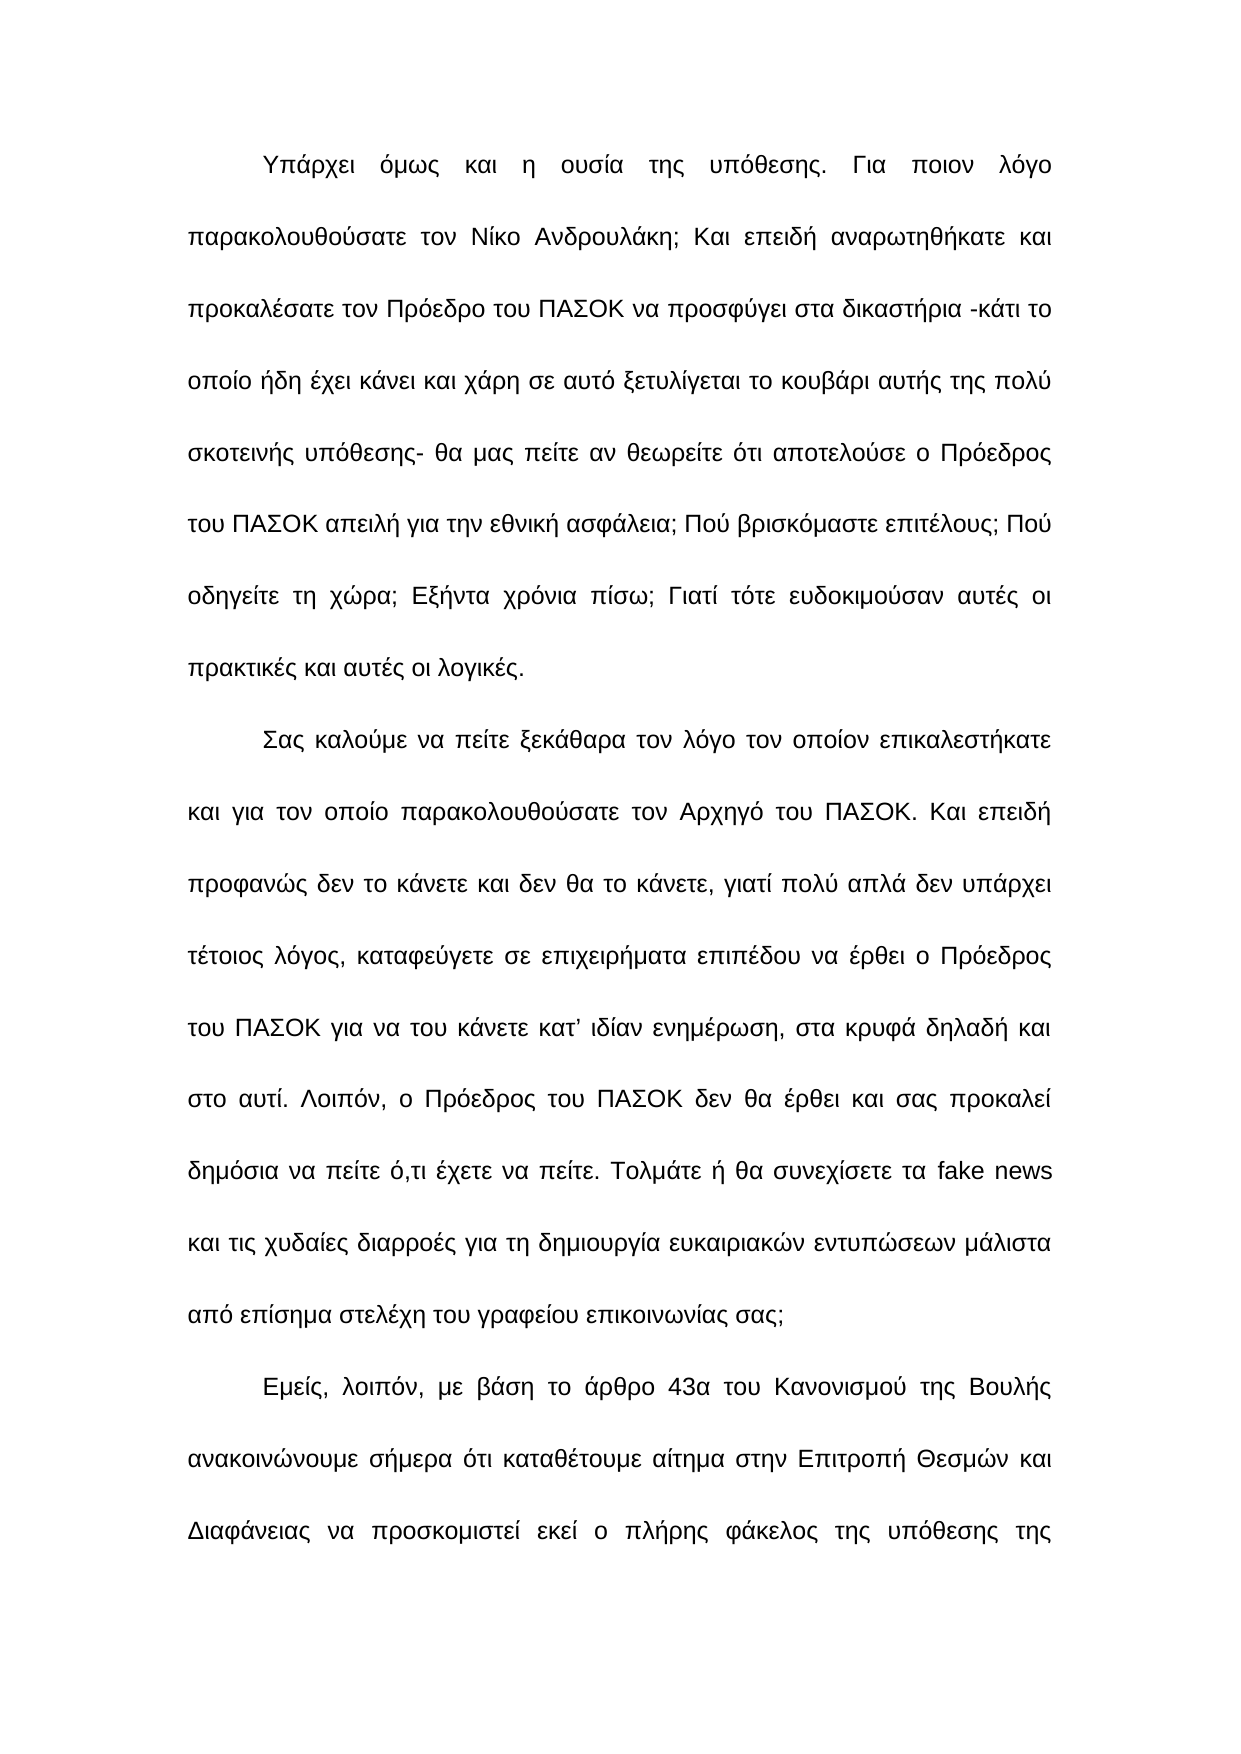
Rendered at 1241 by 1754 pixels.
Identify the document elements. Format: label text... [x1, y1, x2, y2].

text Υπάρχει όμως και η ουσία της υπόθεσης. Για ποιον λόγο παρακολουθούσατε τον Νίκο Ανδρουλάκη; Και επειδή αναρωτηθήκατε και προκαλέσατε τον Πρόεδρο του ΠΑΣΟΚ να προσφύγει στα δικαστήρια -κάτι το οποίο ήδη έχει κάνει και χάρη σε αυτό ξετυλίγεται το κουβάρι αυτής της πολύ σκοτεινής υπόθεσης- θα μας πείτε αν θεωρείτε ότι αποτελούσε ο Πρόεδρος του ΠΑΣΟΚ απειλή για την εθνική ασφάλεια; Πού βρισκόμαστε επιτέλους; Πού οδηγείτε τη χώρα; Εξήντα χρόνια πίσω; Γιατί τότε ευδοκιμούσαν αυτές οι πρακτικές και αυτές οι λογικές. [187, 150, 1053, 682]
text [187, 1372, 1053, 1544]
text Σας καλούμε να πείτε ξεκάθαρα τον λόγο τον οποίον επικαλεστήκατε και για τον οποίο παρακολουθούσατε τον Αρχηγό του ΠΑΣΟΚ. Και επειδή προφανώς δεν το κάνετε και δεν θα το κάνετε, γιατί πολύ απλά δεν υπάρχει τέτοιος λόγος, καταφεύγετε σε επιχειρήματα επιπέδου να έρθει ο Πρόεδρος του ΠΑΣΟΚ για να του κάνετε κατ’ ιδίαν ενημέρωση, στα κρυφά δηλαδή και στο αυτί. Λοιπόν, ο Πρόεδρος του ΠΑΣΟΚ δεν θα έρθει και σας προκαλεί δημόσια να πείτε ό,τι έχετε να πείτε. Τολμάτε ή θα συνεχίσετε τα fake news και τις χυδαίες διαρροές για τη δημιουργία ευκαιριακών εντυπώσεων μάλιστα από επίσημα στελέχη του γραφείου επικοινωνίας σας; [187, 725, 1053, 1329]
